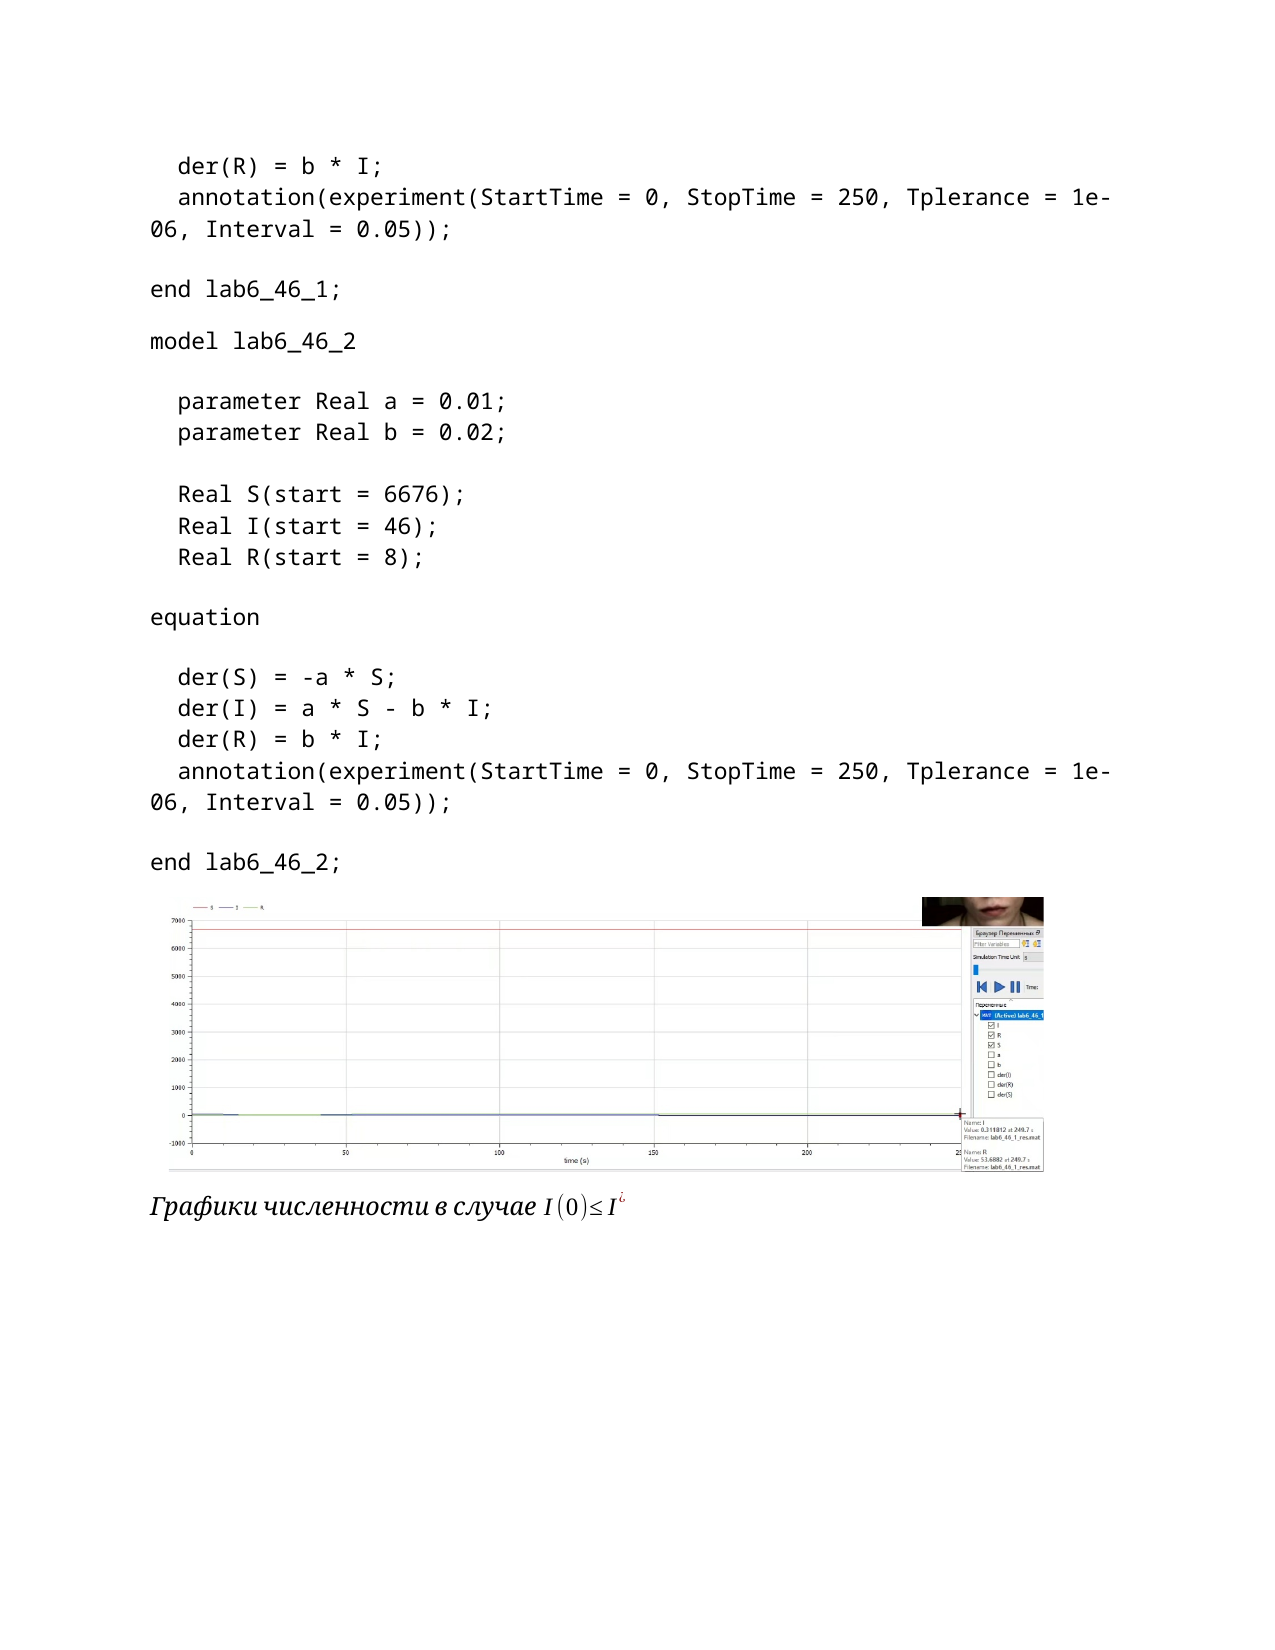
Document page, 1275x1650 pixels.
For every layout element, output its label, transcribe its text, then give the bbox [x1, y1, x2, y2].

text model lab6_46_2 parameter Real a = 0.01; parameter Real b = 0.02; Real S(start = 6676); Real I(start = 46); Real R(start = 8); equation der(S) = -a * S; der(I) = a * S - b * I; der(R) = b * I; annotation(experiment(StartTime = 0, StopTime = 250, Tplerance = 1e-06, Interval = 0.05)); end lab6_46_2; [150, 324, 1125, 877]
text Графики численности в случае [150, 1192, 1125, 1223]
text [150, 150, 1125, 304]
picture [168, 897, 1044, 1172]
